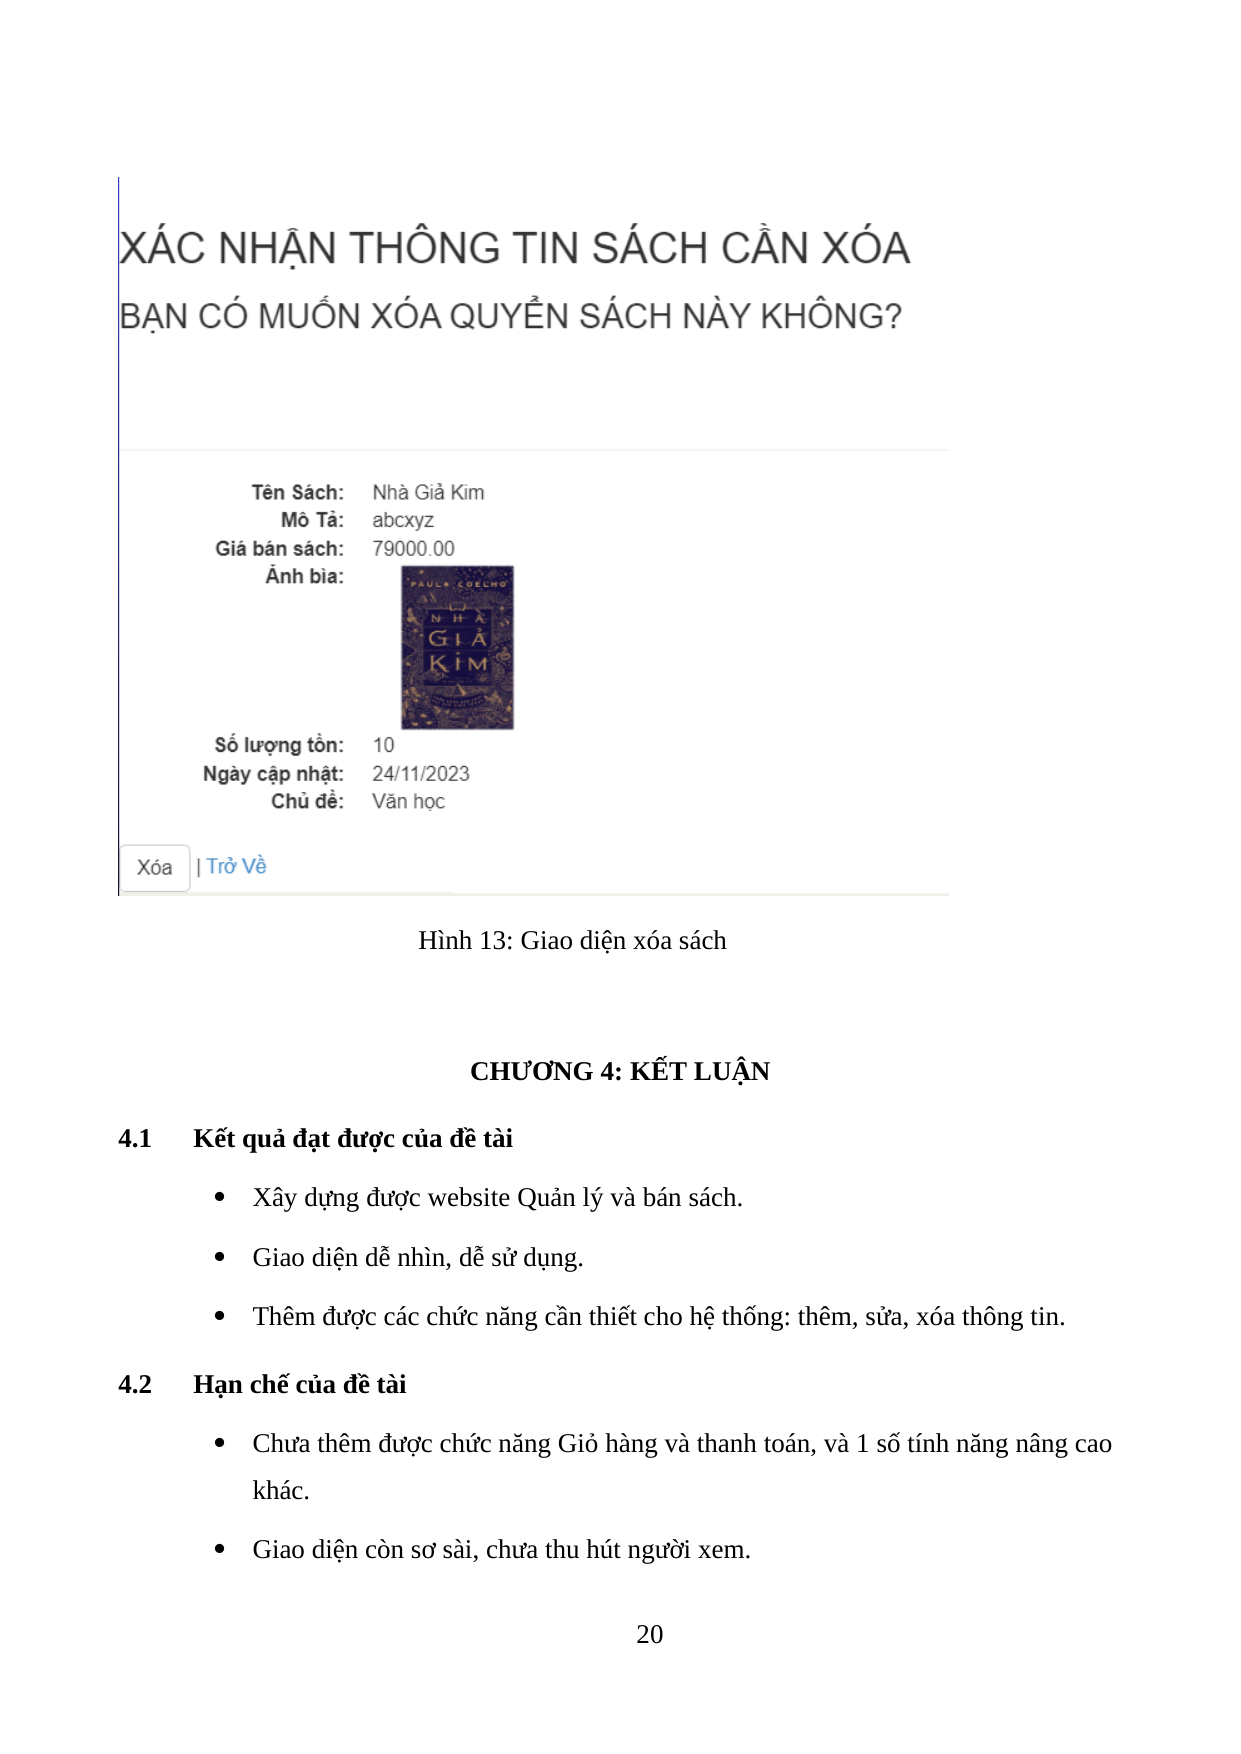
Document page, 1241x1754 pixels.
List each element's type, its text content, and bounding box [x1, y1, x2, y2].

list Thêm được các chức năng cần thiết cho hệ thống: thêm, sửa, xóa thông tin. [215, 1300, 1122, 1332]
picture [118, 177, 950, 896]
list Chưa thêm được chức năng Giỏ hàng và thanh toán, và 1 số tính năng nâng cao khác. [215, 1427, 1122, 1505]
text 4.1 Kết quả đạt được của đề tài [118, 1122, 1122, 1153]
list Xây dựng được website Quản lý và bán sách. [215, 1182, 1122, 1213]
list Giao diện dễ nhìn, dễ sử dụng. [215, 1241, 1122, 1272]
text 4.2 Hạn chế của đề tài [118, 1368, 1122, 1399]
text Hình 13: Giao diện xóa sách [118, 924, 1122, 955]
subtitle CHƯƠNG 4: KẾT LUẬN [118, 1055, 1122, 1086]
list Giao diện còn sơ sài, chưa thu hút người xem. [215, 1533, 1122, 1564]
